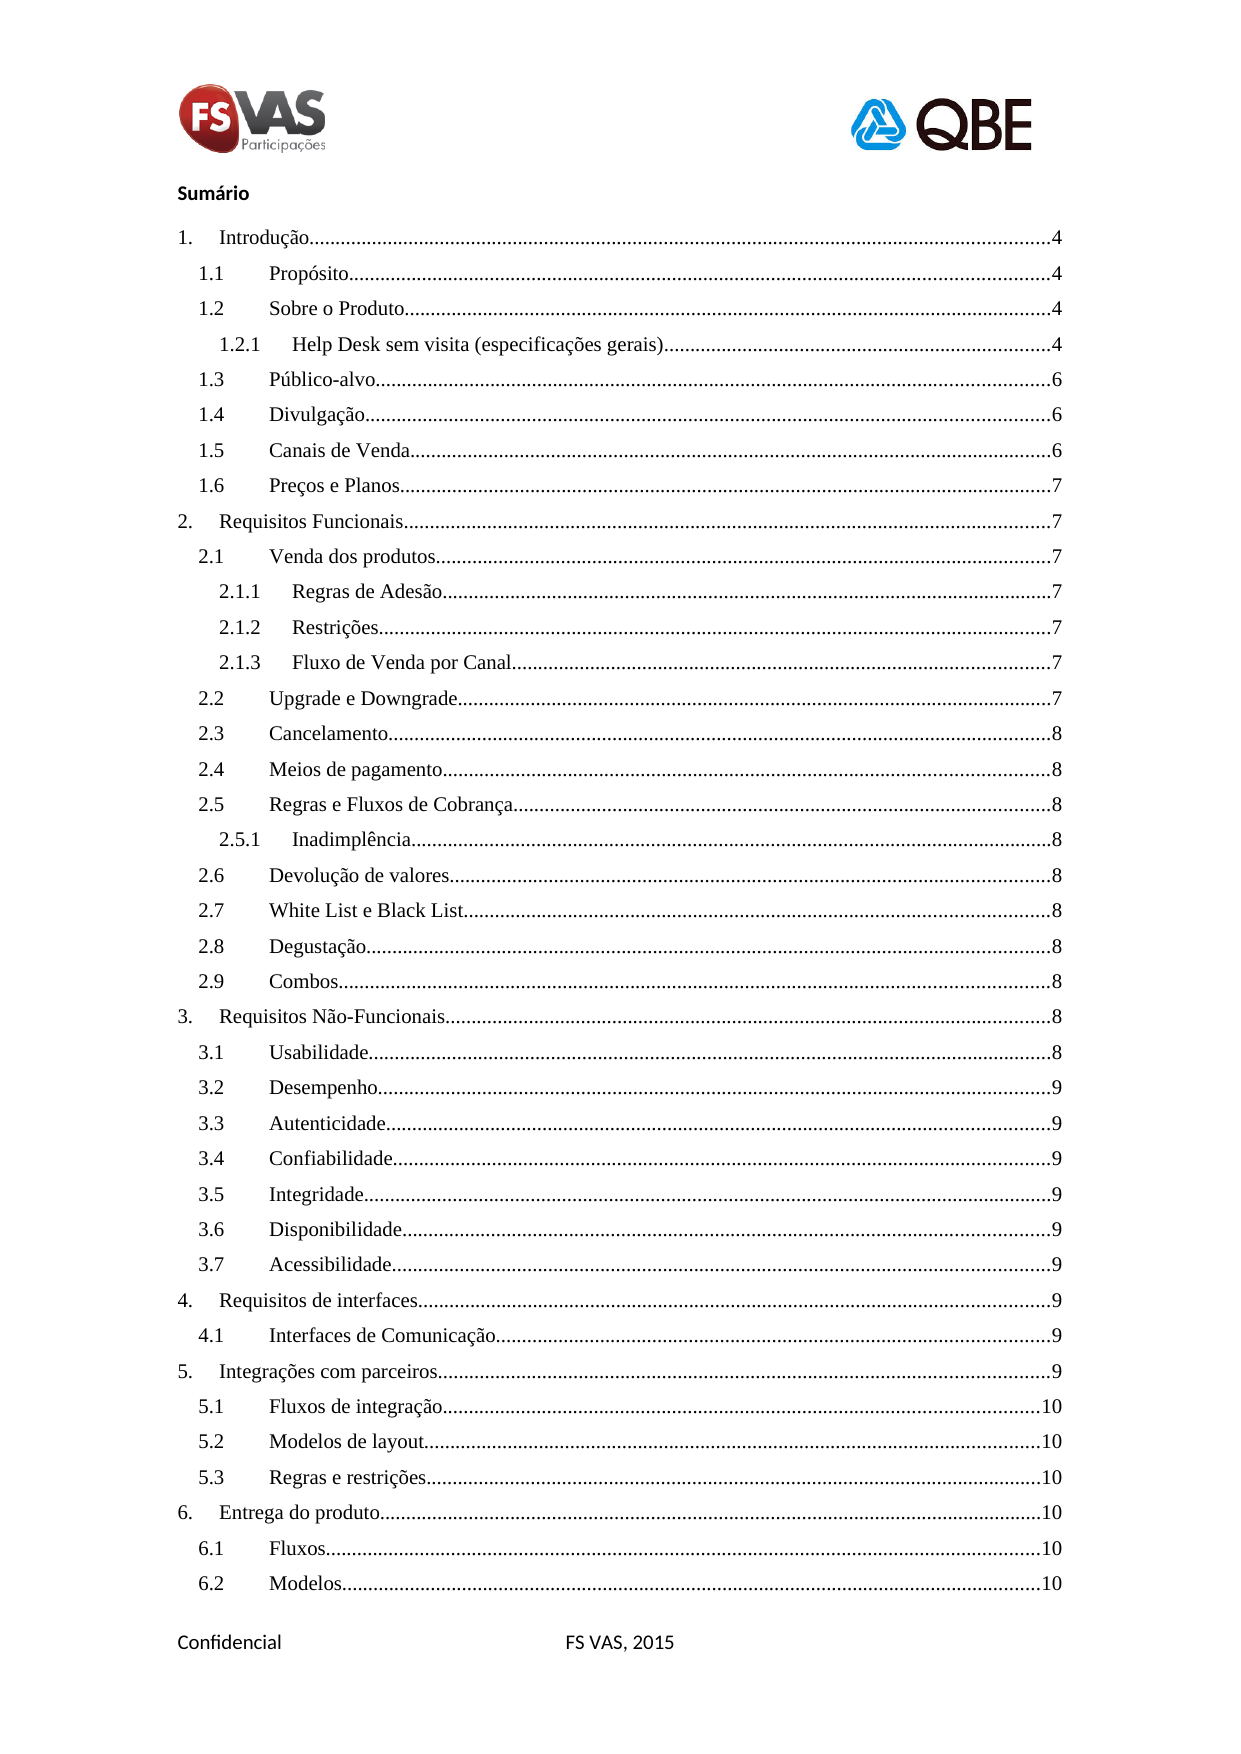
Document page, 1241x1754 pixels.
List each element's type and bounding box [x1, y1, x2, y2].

picture [850, 73, 1032, 155]
picture [177, 82, 328, 155]
